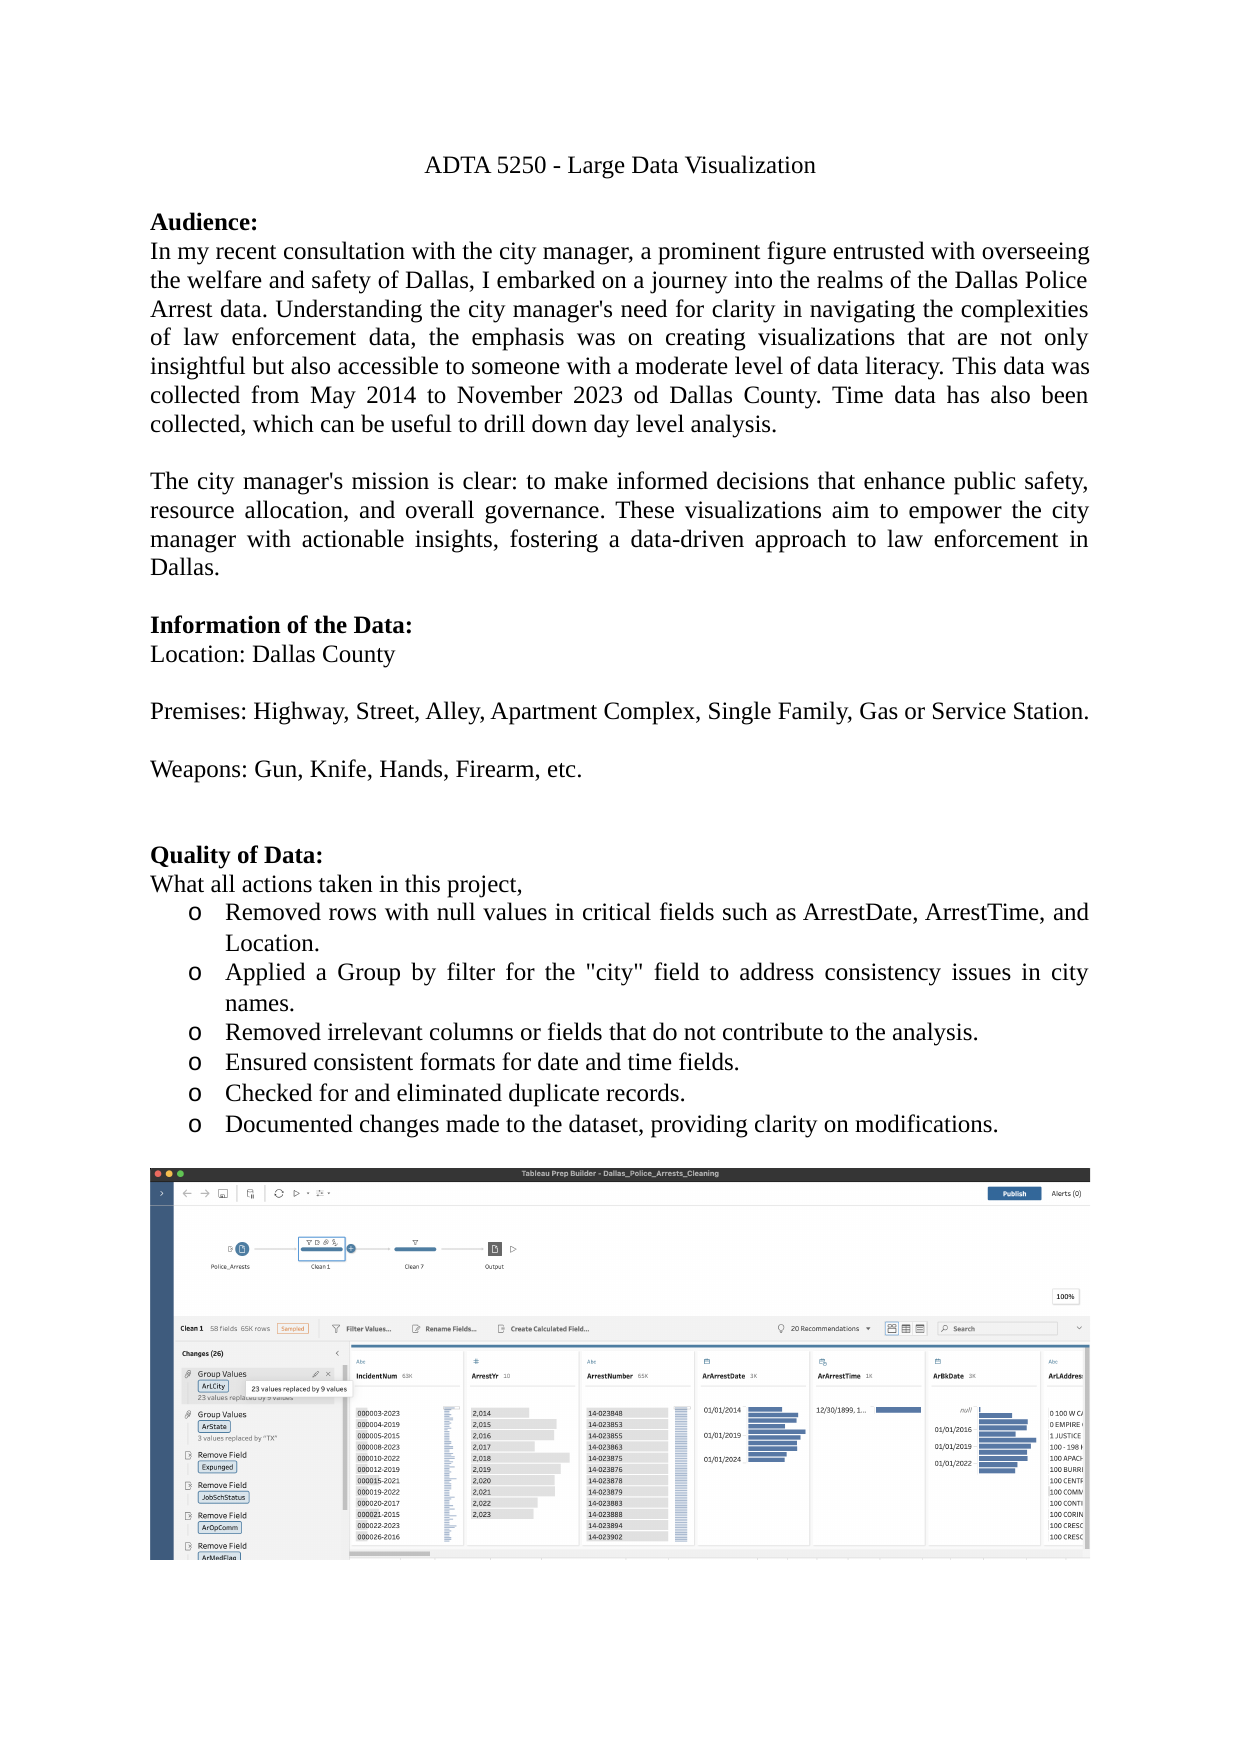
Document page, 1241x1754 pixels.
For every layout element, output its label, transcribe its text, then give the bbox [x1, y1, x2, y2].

text Quality of Data: [150, 840, 1090, 869]
text In my recent consultation with the city manager, a prominent figure entrusted with overseeing the welfare and safety of Dallas, I embarked on a journey into the realms of the Dallas Police Arrest data. Understanding the city manager's need for clarity in navigating the complexities of law enforcement data, the emphasis was on creating visualizations that are not only insightful but also accessible to someone with a moderate level of data literacy. This data was collected from May 2014 to November 2023 od Dallas County. Time data has also been collected, which can be useful to drill down day level analysis. [150, 236, 1090, 437]
list Applied a Group by filter for the "city" field to address consistency issues in city names. [187, 957, 1090, 1017]
text What all actions taken in this project, [150, 869, 1090, 897]
text Location: Dallas County [150, 639, 1090, 667]
list Documented changes made to the dataset, providing clarity on modifications. [187, 1109, 1090, 1140]
text Audience: [150, 207, 1090, 236]
list Checked for and eliminated duplicate records. [187, 1078, 1090, 1109]
text Premises: Highway, Street, Alley, Apartment Complex, Single Family, Gas or Service Station. [150, 696, 1090, 725]
picture [150, 1168, 1091, 1560]
text Information of the Data: [150, 610, 1090, 639]
text The city manager's mission is clear: to make informed decisions that enhance public safety, resource allocation, and overall governance. These visualizations aim to empower the city manager with actionable insights, fostering a data-driven approach to law enforcement in Dallas. [150, 466, 1090, 581]
list Removed rows with null values in critical fields such as ArrestDate, ArrestTime, and Location. [187, 897, 1090, 957]
text ADTA 5250 - Large Data Visualization [150, 150, 1090, 179]
list Removed irrelevant columns or fields that do not contribute to the analysis. [187, 1017, 1090, 1047]
list Ensured consistent formats for date and time fields. [187, 1047, 1090, 1078]
text Weapons: Gun, Knife, Hands, Firearm, etc. [150, 754, 1090, 782]
